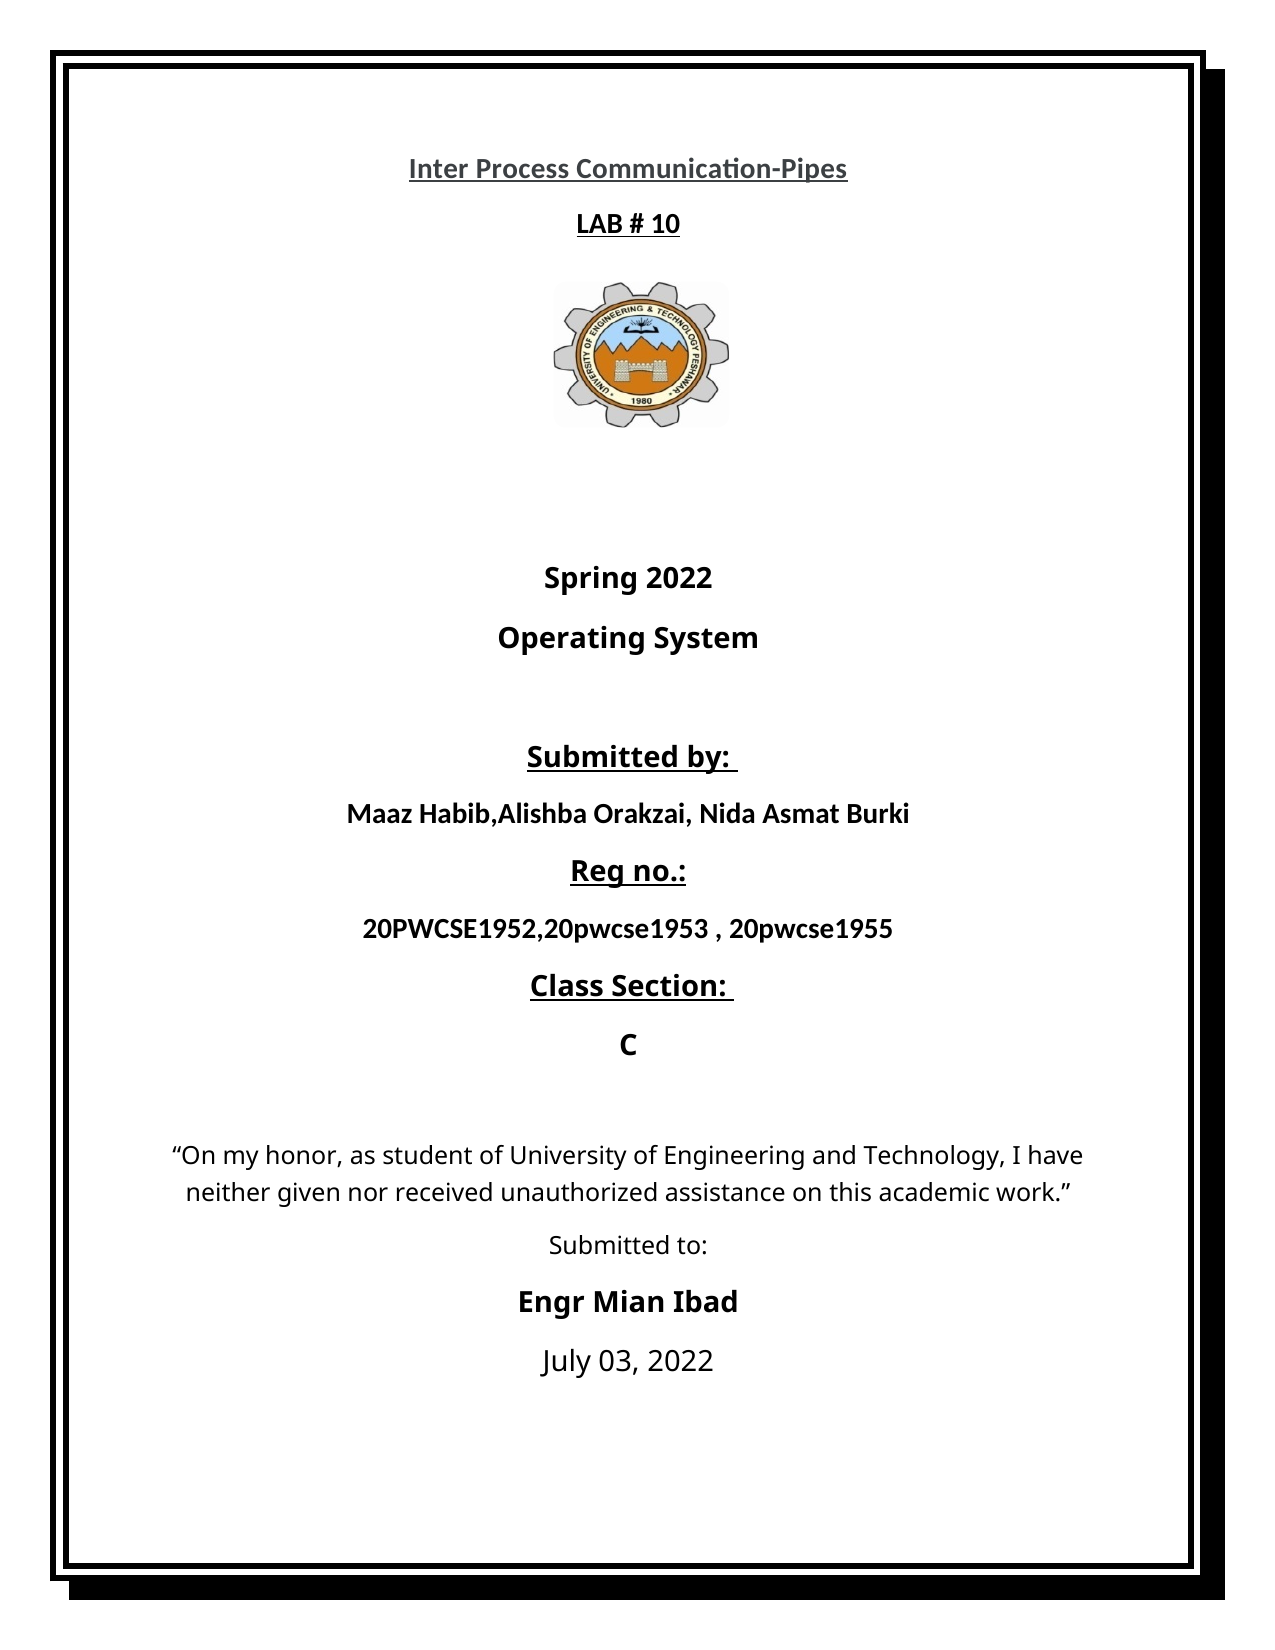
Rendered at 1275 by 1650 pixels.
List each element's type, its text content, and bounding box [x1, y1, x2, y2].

text “On my honor, as student of University of Engineering and Technology, I have neither given nor received unauthorized assistance on this academic work.” [150, 1138, 1106, 1208]
text Operating System [150, 617, 1106, 657]
text Class Section: [150, 965, 1106, 1005]
text 20PWCSE1952,20pwcse1953 , 20pwcse1955 [150, 910, 1106, 946]
text Submitted to: [150, 1228, 1106, 1262]
text Submitted by: [150, 736, 1106, 776]
text Reg no.: [150, 851, 1106, 890]
text LAB # 10 [150, 205, 1106, 241]
text July 03, 2022 [150, 1341, 1106, 1380]
text Maaz Habib,Alishba Orakzai, Nida Asmat Burki [150, 796, 1106, 831]
text C [150, 1025, 1106, 1064]
text Spring 2022 [150, 558, 1106, 597]
text Engr Mian Ibad [150, 1281, 1106, 1321]
text Inter Process Communication-Pipes [150, 150, 1106, 186]
picture [553, 281, 730, 428]
